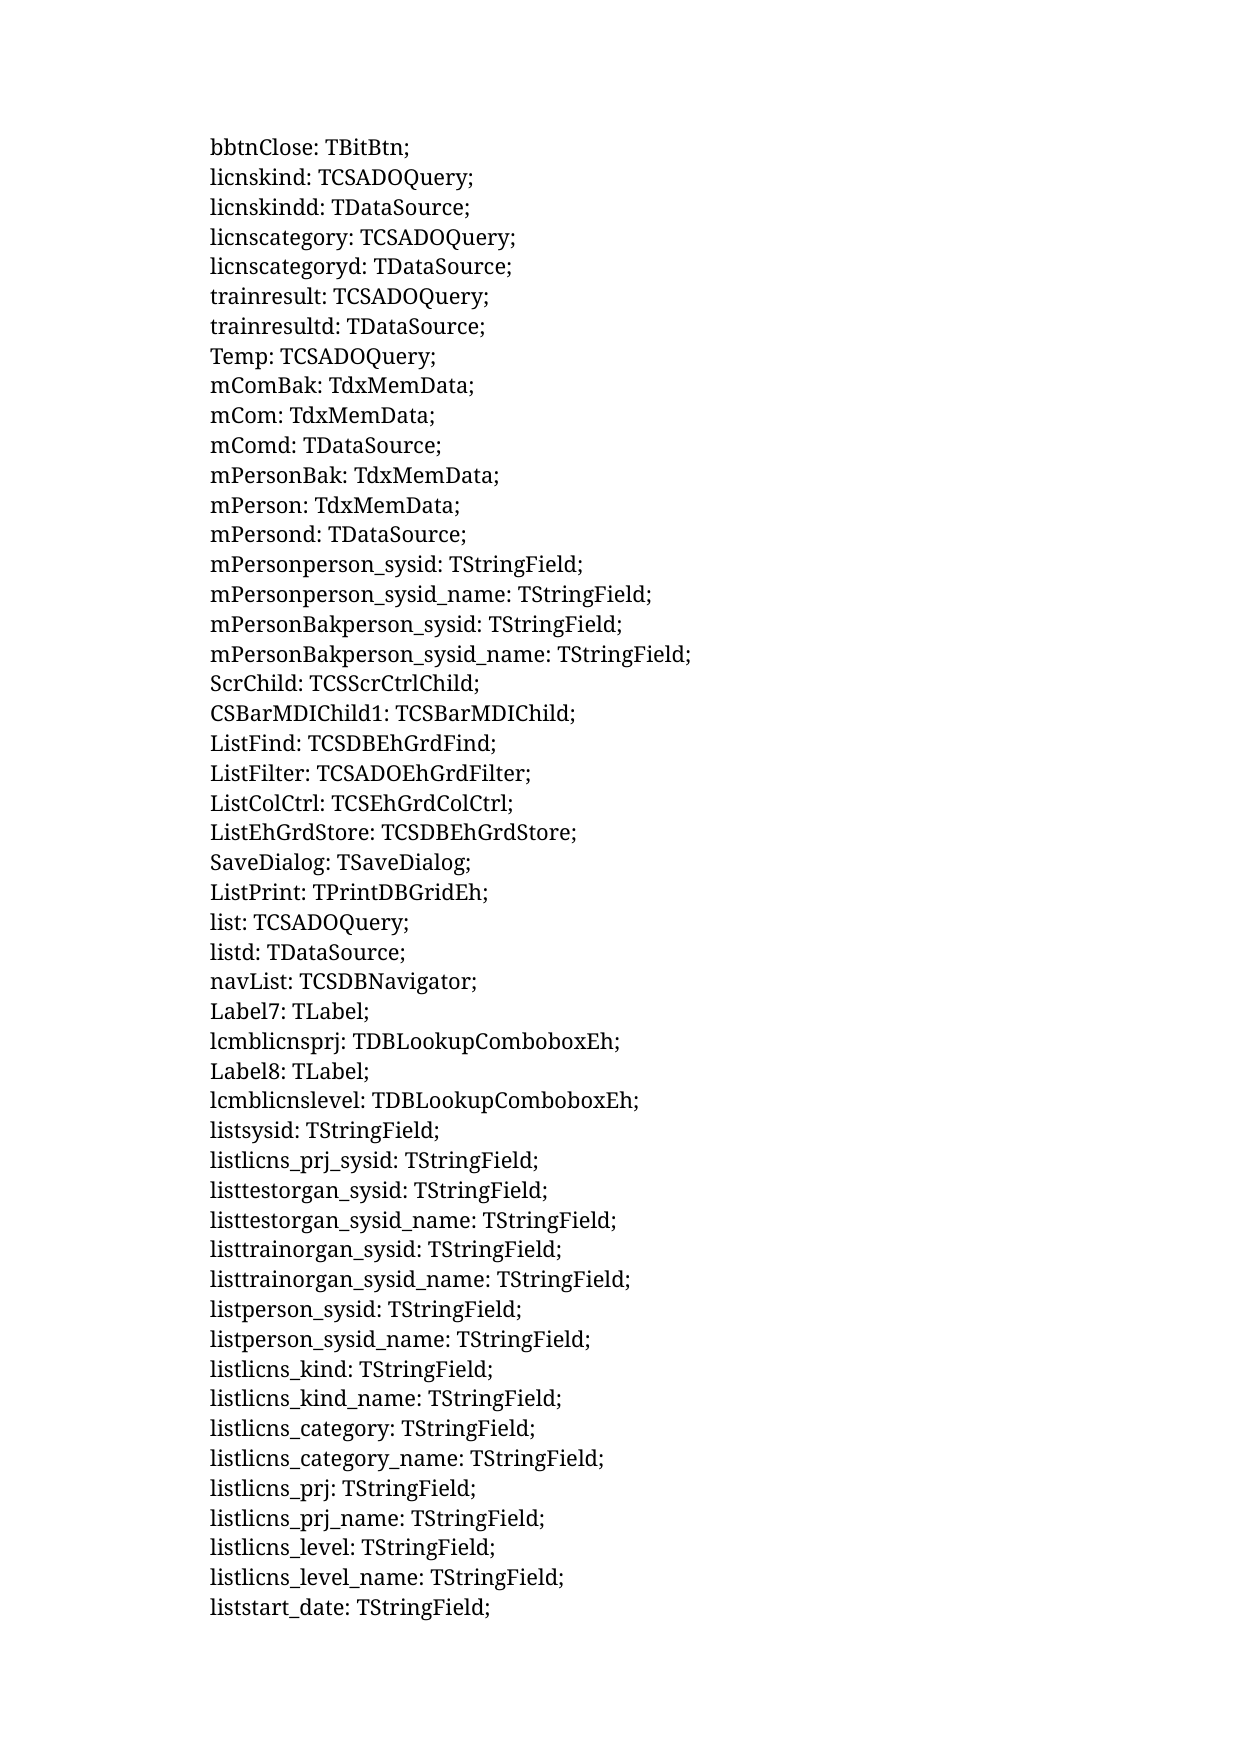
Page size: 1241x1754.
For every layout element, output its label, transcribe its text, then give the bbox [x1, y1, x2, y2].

text ListEhGrdStore: TCSDBEhGrdStore; [187, 817, 1053, 847]
text mComBak: TdxMemData; [187, 371, 1053, 400]
text trainresultd: TDataSource; [187, 311, 1053, 341]
text liststart_date: TStringField; [187, 1592, 1053, 1622]
text mPersonBakperson_sysid_name: TStringField; [187, 639, 1053, 668]
text mComd: TDataSource; [187, 430, 1053, 460]
text listlicns_level_name: TStringField; [187, 1562, 1053, 1592]
text trainresult: TCSADOQuery; [187, 281, 1053, 311]
text bbtnClose: TBitBtn; [187, 132, 1053, 162]
text listlicns_prj_sysid: TStringField; [187, 1145, 1053, 1175]
text mCom: TdxMemData; [187, 400, 1053, 430]
text listlicns_prj: TStringField; [187, 1473, 1053, 1503]
text Label7: TLabel; [187, 996, 1053, 1026]
text listtrainorgan_sysid: TStringField; [187, 1234, 1053, 1264]
text ScrChild: TCSScrCtrlChild; [187, 668, 1053, 698]
text listlicns_prj_name: TStringField; [187, 1503, 1053, 1532]
text listsysid: TStringField; [187, 1115, 1053, 1145]
text listlicns_level: TStringField; [187, 1532, 1053, 1562]
text listtestorgan_sysid_name: TStringField; [187, 1205, 1053, 1234]
text listperson_sysid: TStringField; [187, 1294, 1053, 1324]
text mPersond: TDataSource; [187, 519, 1053, 549]
text ListFilter: TCSADOEhGrdFilter; [187, 758, 1053, 788]
text mPersonperson_sysid: TStringField; [187, 549, 1053, 579]
text listlicns_category: TStringField; [187, 1413, 1053, 1443]
text mPersonBakperson_sysid: TStringField; [187, 609, 1053, 639]
text mPerson: TdxMemData; [187, 490, 1053, 519]
text list: TCSADOQuery; [187, 907, 1053, 937]
text ListPrint: TPrintDBGridEh; [187, 877, 1053, 907]
text SaveDialog: TSaveDialog; [187, 847, 1053, 877]
text lcmblicnsprj: TDBLookupComboboxEh; [187, 1026, 1053, 1056]
text listlicns_kind: TStringField; [187, 1354, 1053, 1383]
text ListFind: TCSDBEhGrdFind; [187, 728, 1053, 758]
text mPersonBak: TdxMemData; [187, 460, 1053, 490]
text mPersonperson_sysid_name: TStringField; [187, 579, 1053, 609]
text lcmblicnslevel: TDBLookupComboboxEh; [187, 1086, 1053, 1115]
text Label8: TLabel; [187, 1056, 1053, 1086]
text licnskindd: TDataSource; [187, 192, 1053, 222]
text listd: TDataSource; [187, 937, 1053, 966]
text listlicns_kind_name: TStringField; [187, 1383, 1053, 1413]
text ListColCtrl: TCSEhGrdColCtrl; [187, 788, 1053, 817]
text listtestorgan_sysid: TStringField; [187, 1175, 1053, 1205]
text licnskind: TCSADOQuery; [187, 162, 1053, 192]
text CSBarMDIChild1: TCSBarMDIChild; [187, 698, 1053, 728]
text listlicns_category_name: TStringField; [187, 1443, 1053, 1473]
text navList: TCSDBNavigator; [187, 966, 1053, 996]
text listperson_sysid_name: TStringField; [187, 1324, 1053, 1354]
text listtrainorgan_sysid_name: TStringField; [187, 1264, 1053, 1294]
text Temp: TCSADOQuery; [187, 341, 1053, 371]
text licnscategoryd: TDataSource; [187, 251, 1053, 281]
text licnscategory: TCSADOQuery; [187, 222, 1053, 251]
